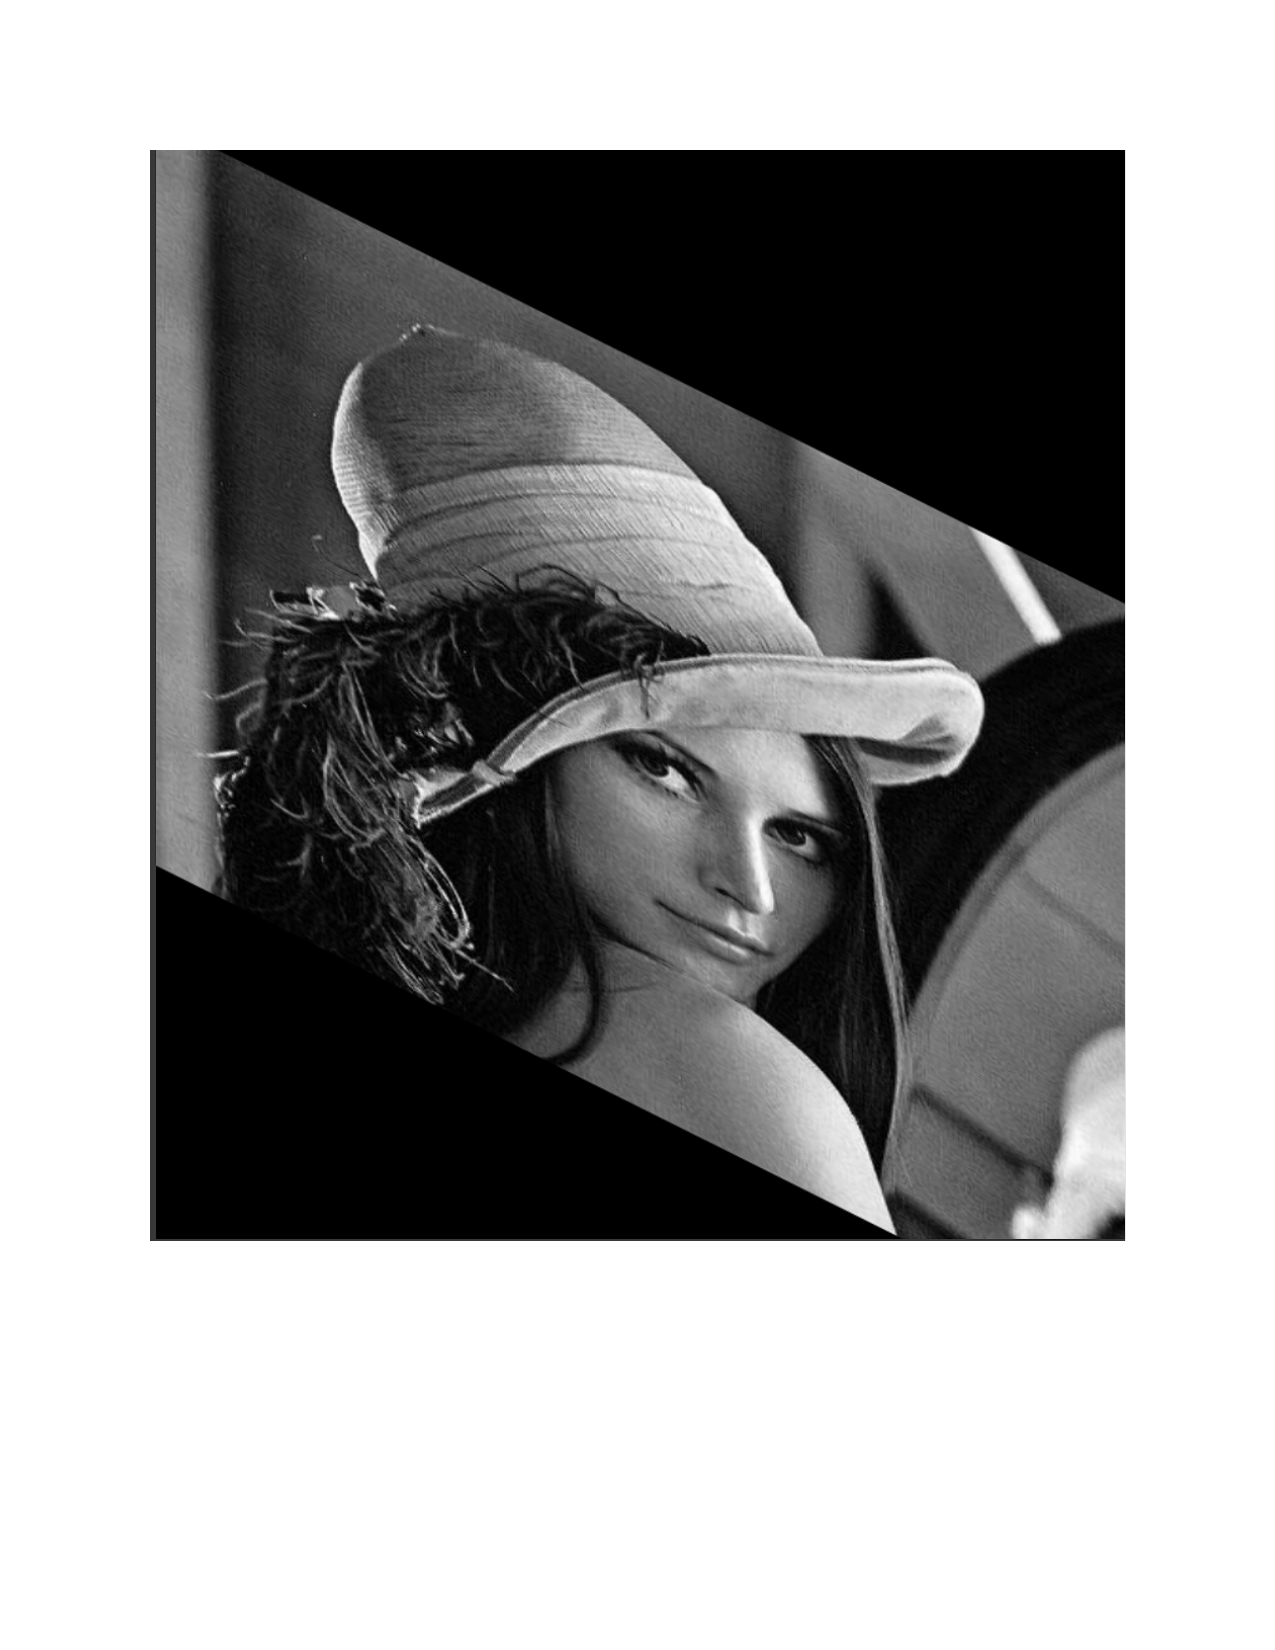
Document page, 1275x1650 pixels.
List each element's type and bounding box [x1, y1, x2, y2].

picture [150, 150, 1125, 1241]
